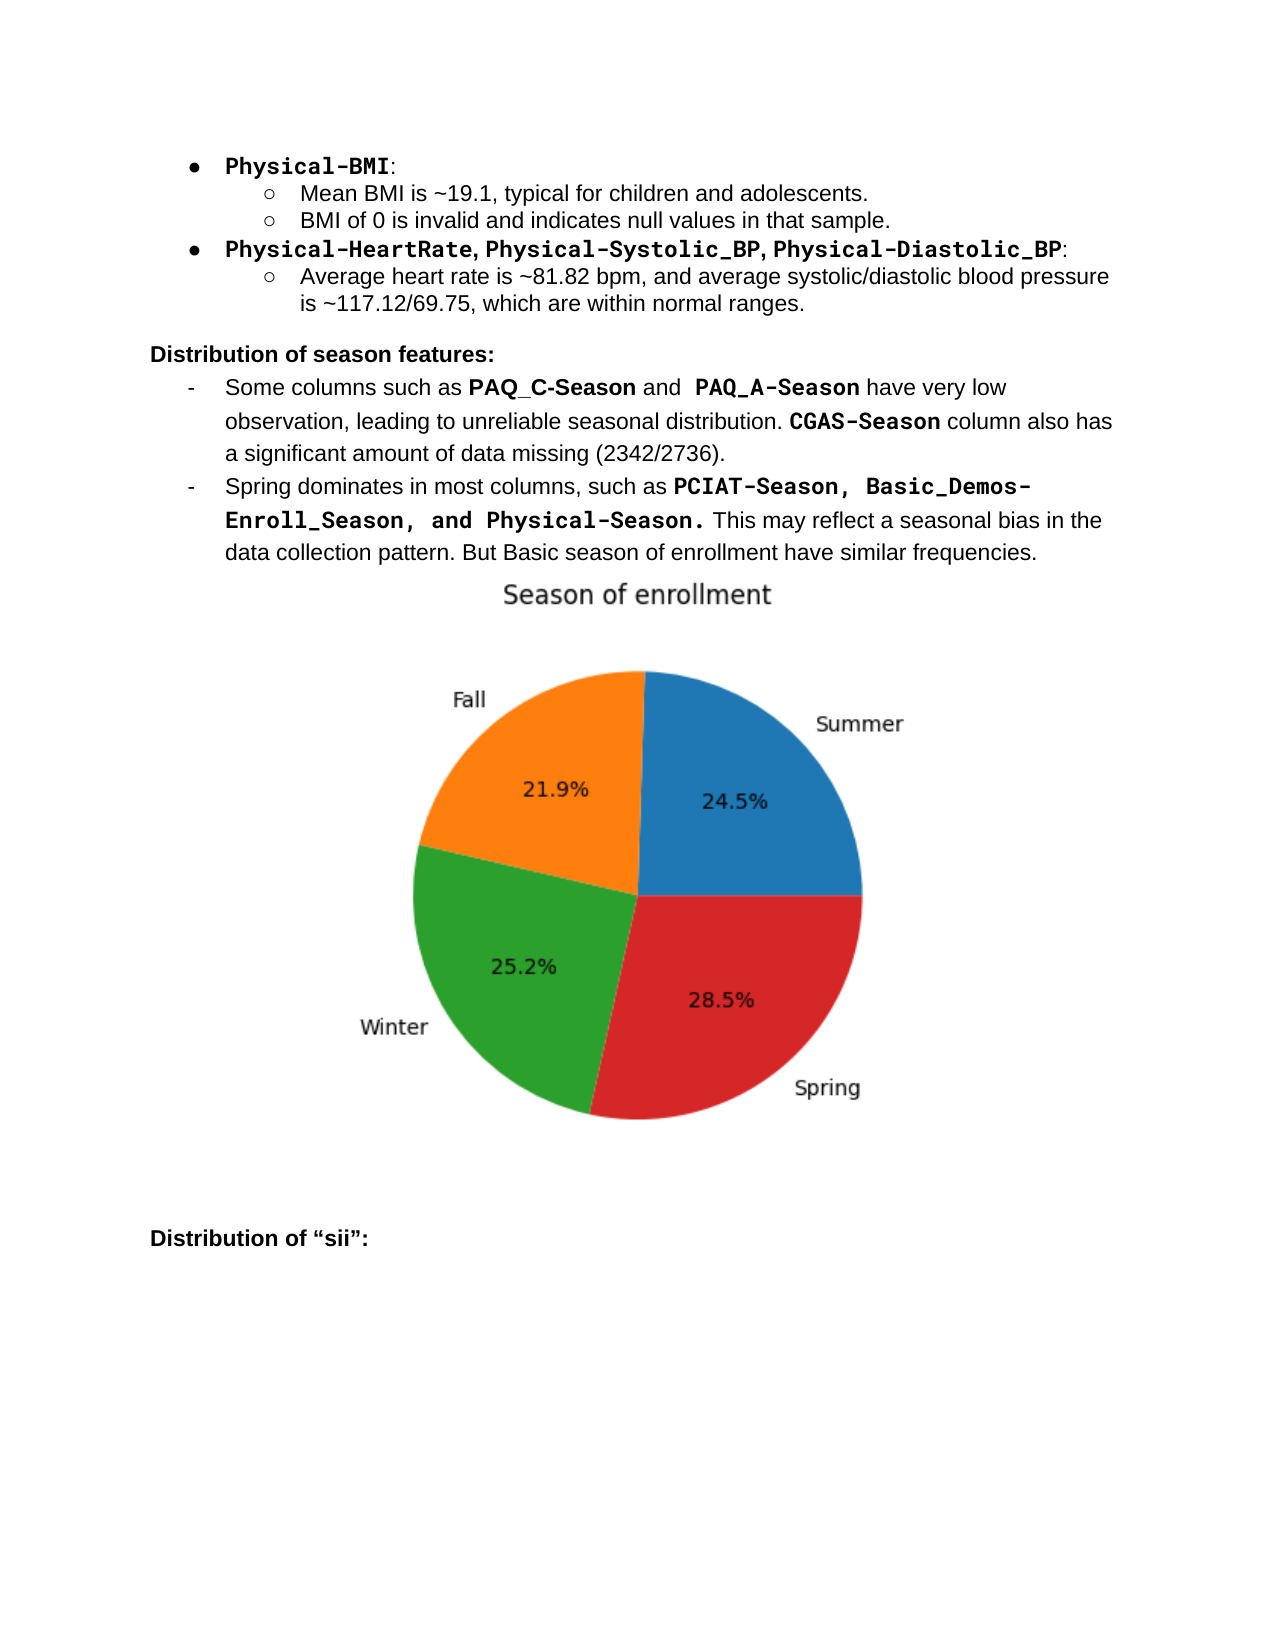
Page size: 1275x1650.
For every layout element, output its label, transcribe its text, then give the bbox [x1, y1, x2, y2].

list BMI of 0 is invalid and indicates null values in that sample. [262, 207, 1125, 233]
list Average heart rate is ~81.82 bpm, and average systolic/diastolic blood pressure is ~117.12/69.75, which are within normal ranges. [262, 263, 1125, 316]
list Spring dominates in most columns, such as PCIAT-Season, Basic_Demos-Enroll_Season, and Physical-Season. This may reflect a seasonal bias in the data collection pattern. But Basic season of enrollment have similar frequencies. [187, 470, 1125, 565]
list Physical-HeartRate, Physical-Systolic_BP, Physical-Diastolic_BP: [187, 233, 1125, 263]
list Mean BMI is ~19.1, typical for children and adolescents. [262, 180, 1125, 207]
subtitle Distribution of season features: [150, 341, 1125, 367]
picture [342, 568, 933, 1191]
text Distribution of “sii”: [150, 1225, 1125, 1251]
list Some columns such as PAQ_C-Season and PAQ_A-Season have very low observation, leading to unreliable seasonal distribution. CGAS-Season column also has a significant amount of data missing (2342/2736). [187, 371, 1125, 466]
list Physical-BMI: [187, 150, 1125, 180]
